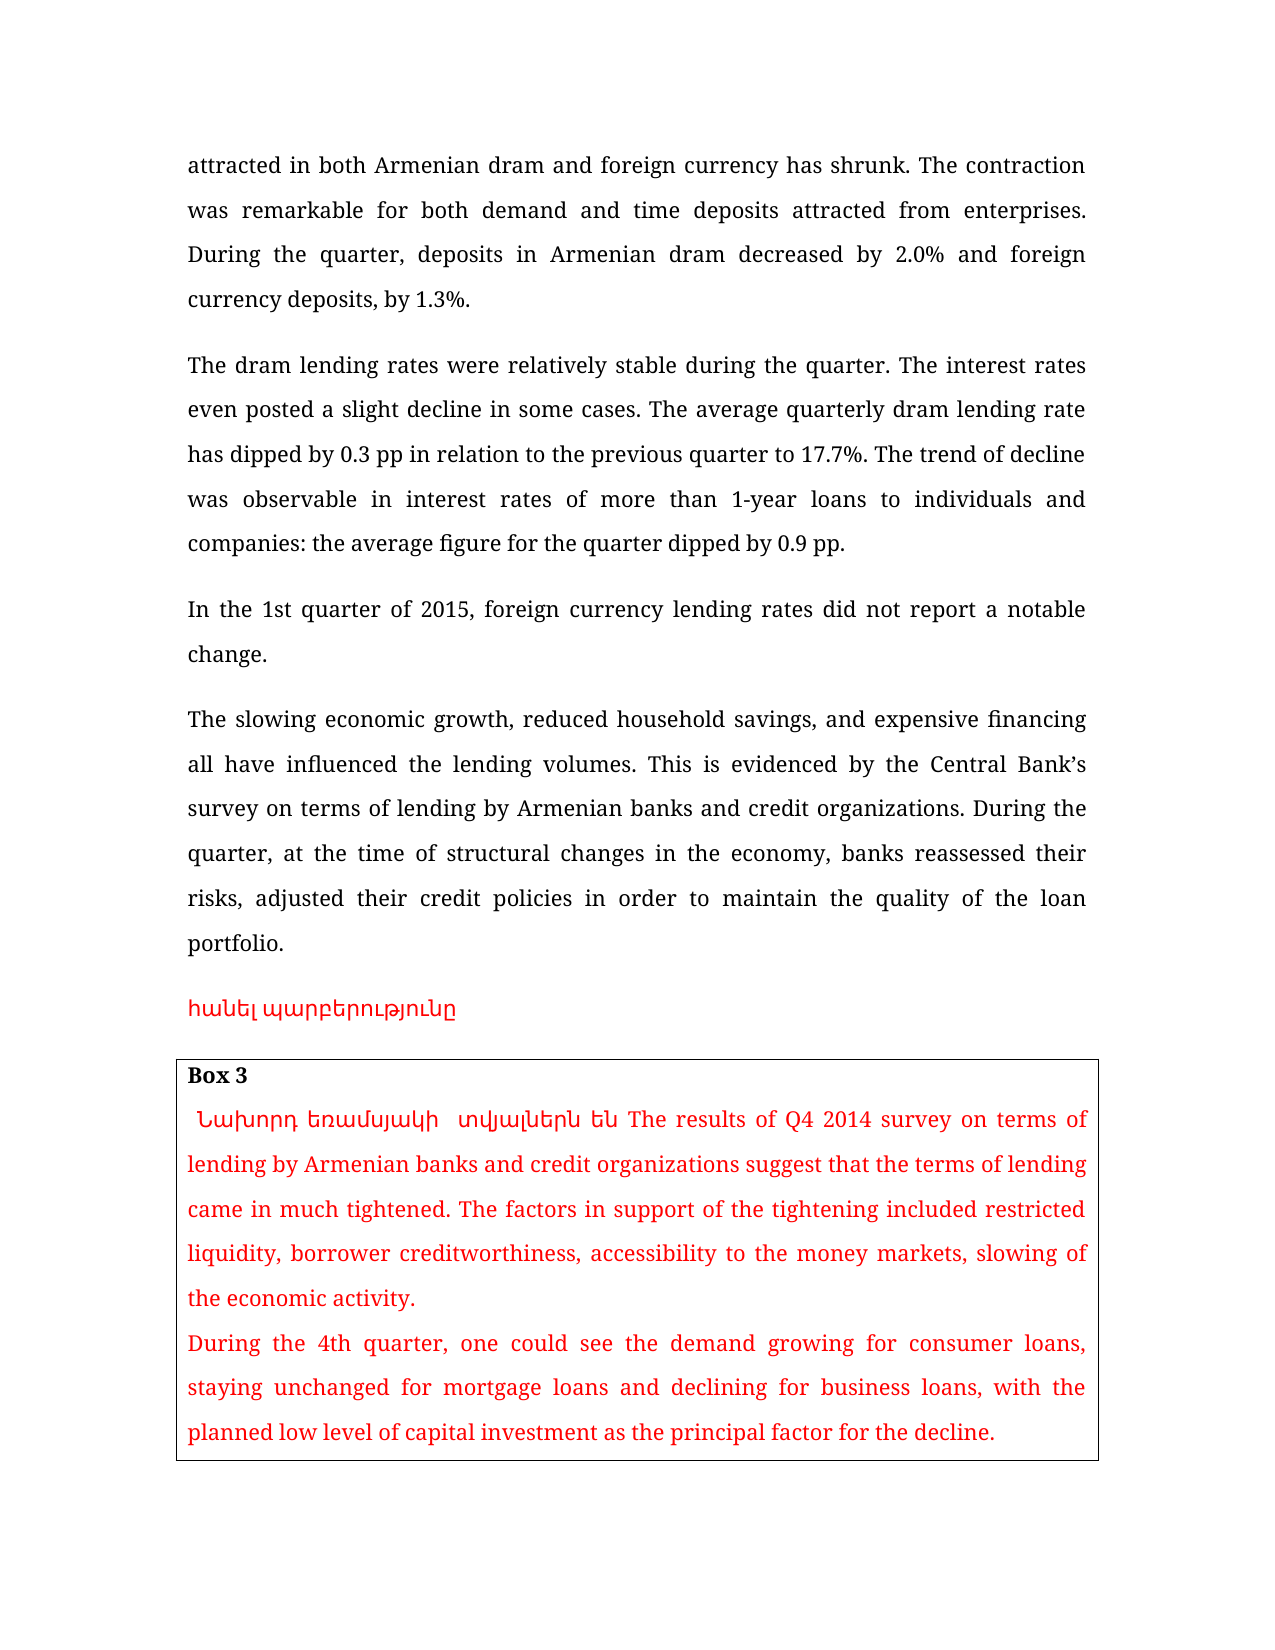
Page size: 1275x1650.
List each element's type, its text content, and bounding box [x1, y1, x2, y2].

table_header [177, 1060, 1098, 1460]
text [187, 150, 1087, 314]
text The slowing economic growth, reduced household savings, and expensive financing all have influenced the lending volumes. This is evidenced by the Central Bank’s survey on terms of lending by Armenian banks and credit organizations. During the quarter, at the time of structural changes in the economy, banks reassessed their risks, adjusted their credit policies in order to maintain the quality of the loan portfolio. [187, 704, 1087, 957]
text հանել պարբերությունը [187, 993, 1087, 1023]
text The dram lending rates were relatively stable during the quarter. The interest rates even posted a slight decline in some cases. The average quarterly dram lending rate has dipped by 0.3 pp in relation to the previous quarter to 17.7%. The trend of decline was observable in interest rates of more than 1-year loans to individuals and companies: the average figure for the quarter dipped by 0.9 pp. [187, 349, 1087, 558]
text In the 1st quarter of 2015, foreign currency lending rates did not report a notable change. [187, 594, 1087, 668]
